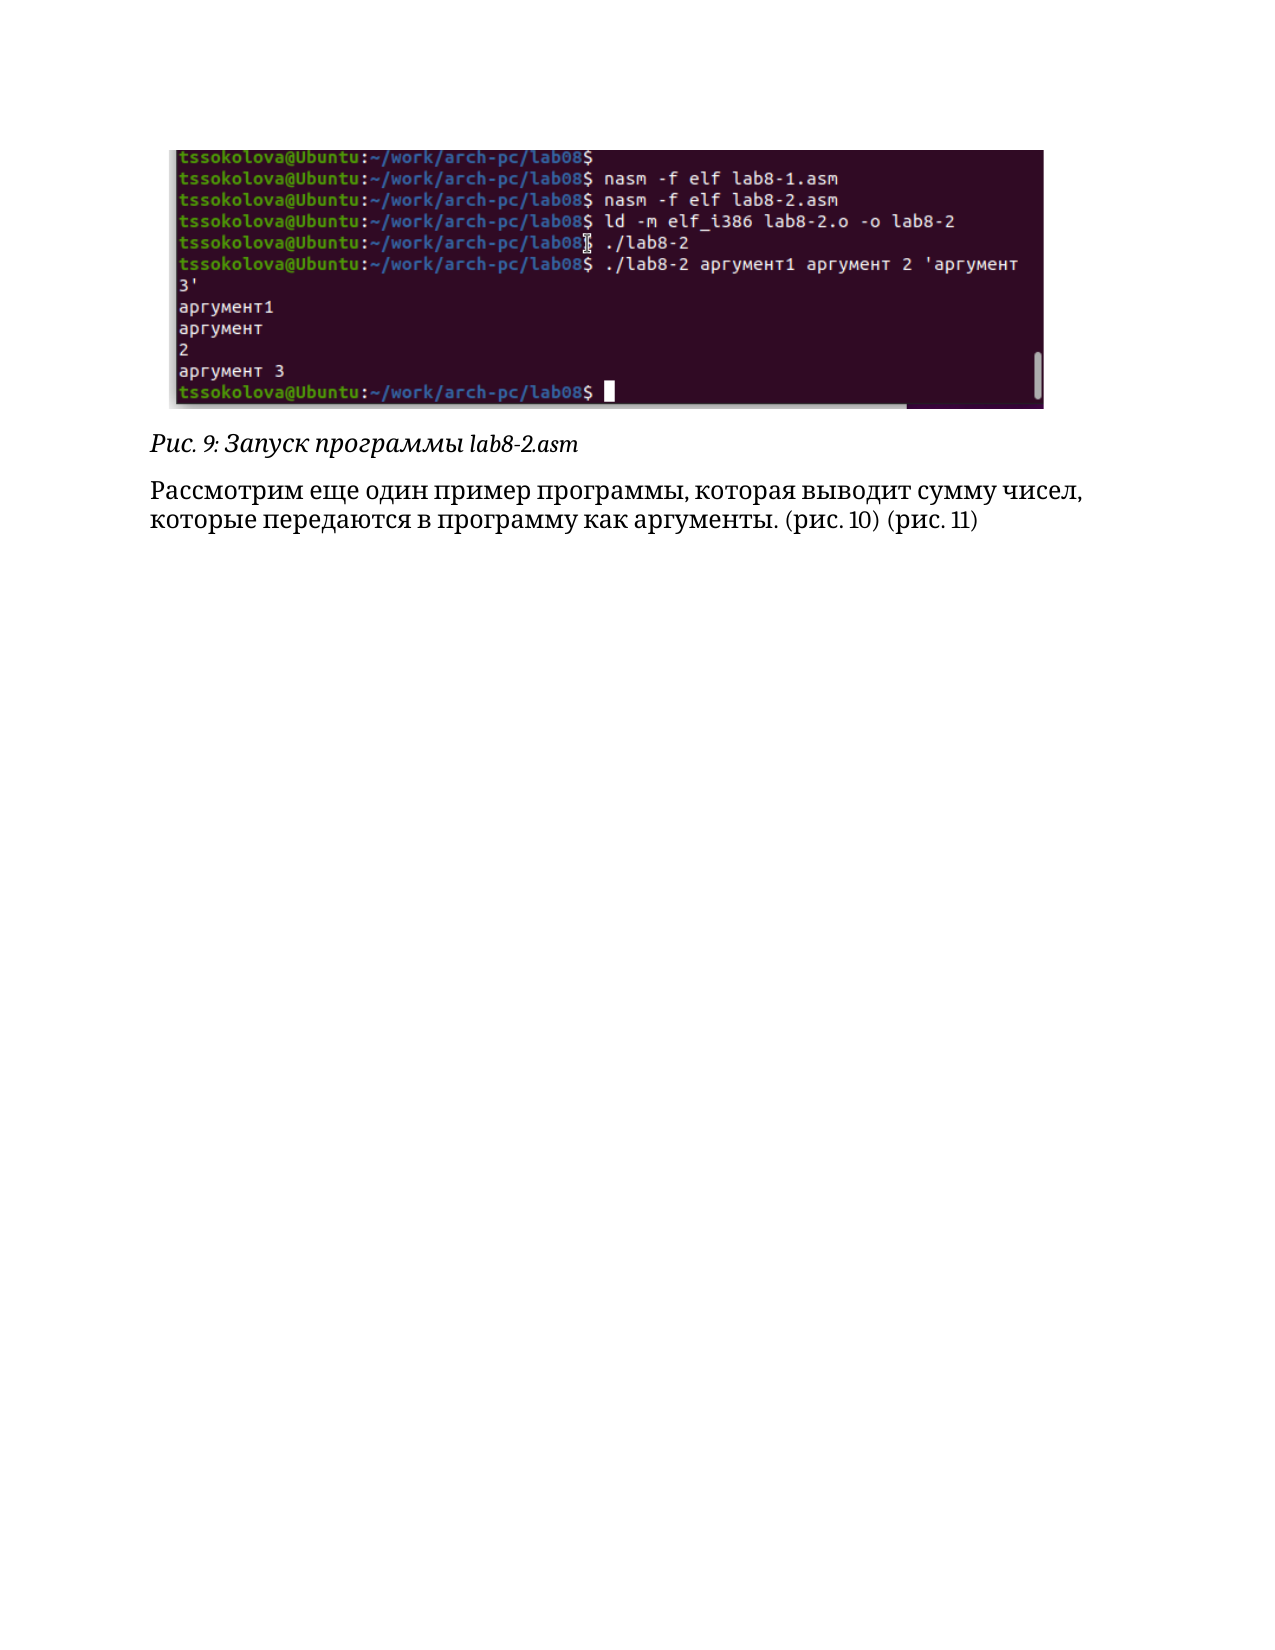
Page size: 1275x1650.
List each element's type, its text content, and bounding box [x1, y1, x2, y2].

picture [168, 150, 1044, 409]
text Рис. 9: Запуск программы lab8-2.asm [150, 429, 1125, 458]
text Рассмотрим еще один пример программы, которая выводит сумму чисел, которые передаются в программу как аргументы. (рис. 10) (рис. 11) [150, 477, 1125, 534]
